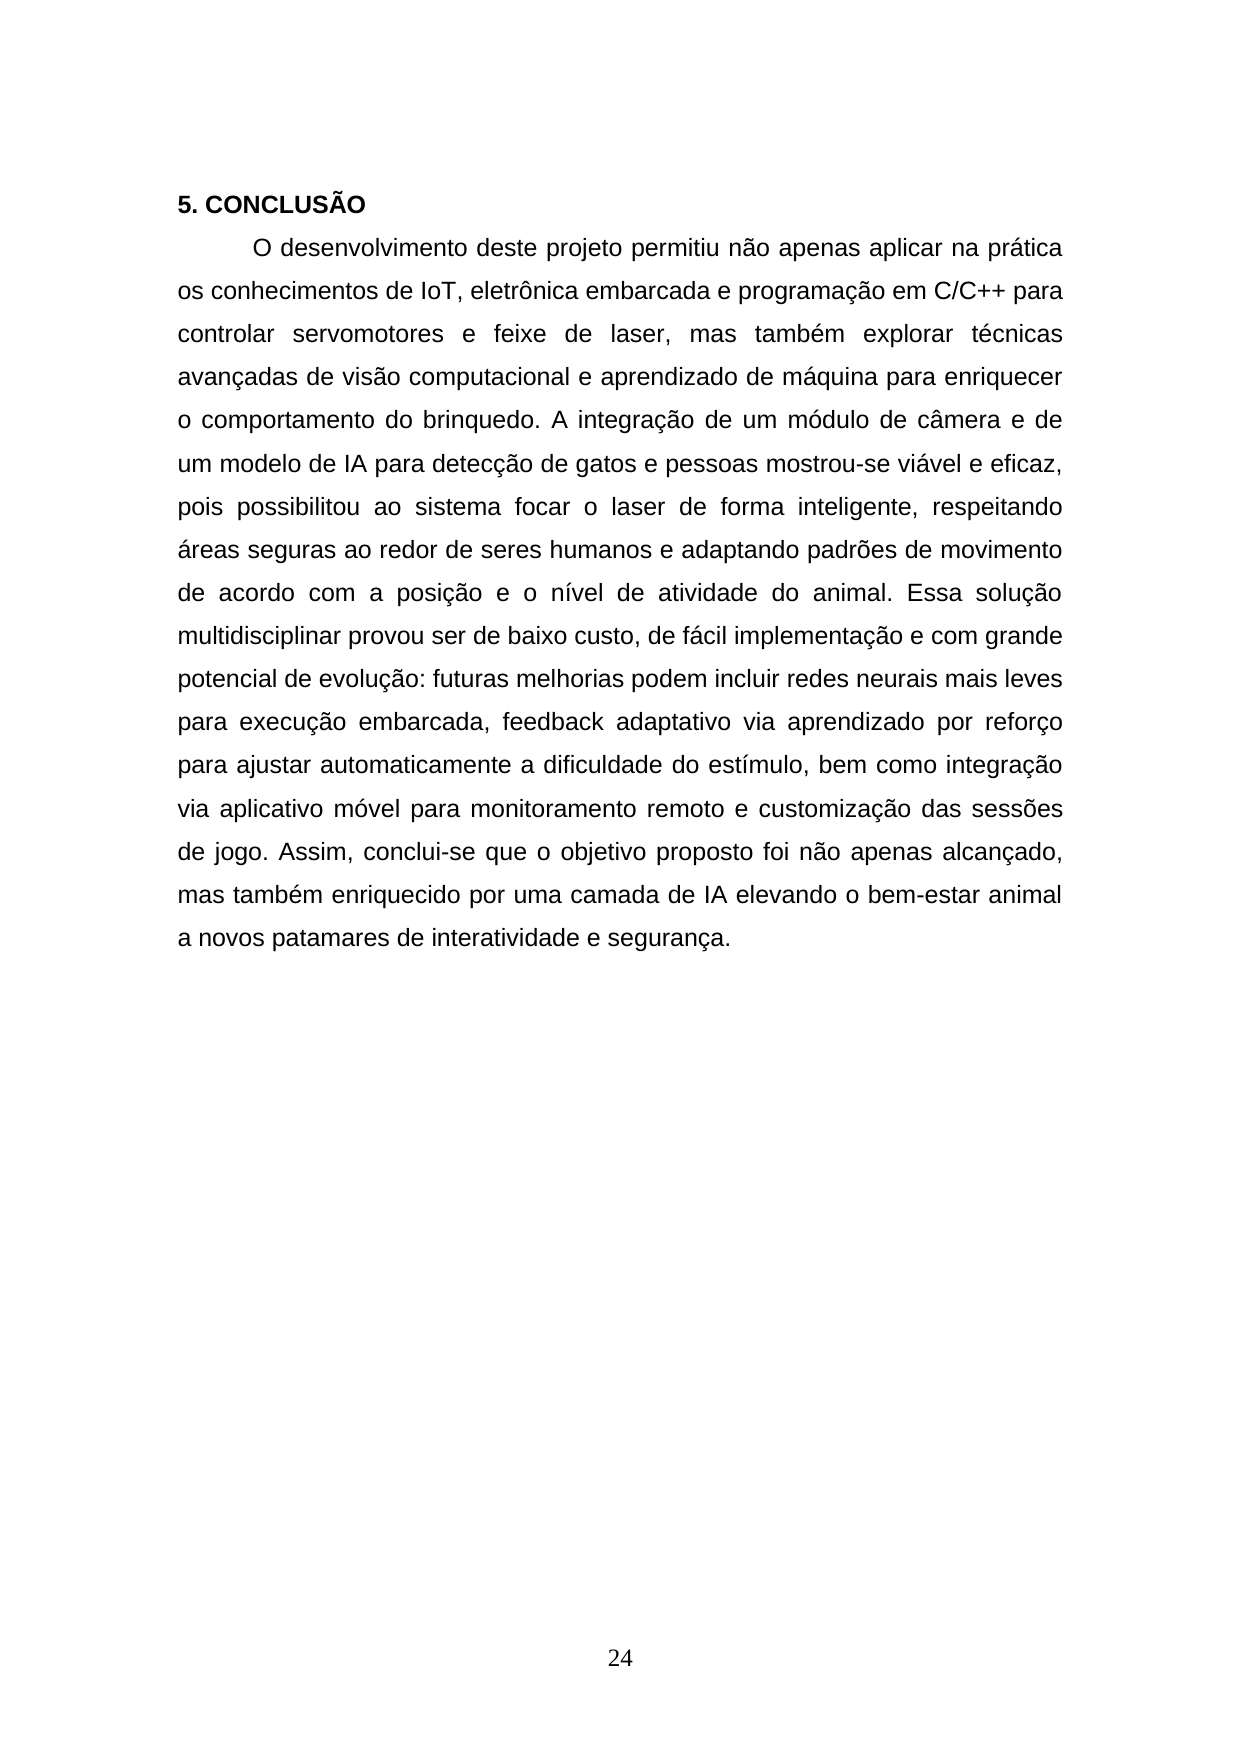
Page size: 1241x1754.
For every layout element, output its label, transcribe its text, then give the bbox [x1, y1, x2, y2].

subtitle 5. CONCLUSÃO [177, 190, 1064, 219]
text O desenvolvimento deste projeto permitiu não apenas aplicar na prática os conhecimentos de IoT, eletrônica embarcada e programação em C/C++ para controlar servomotores e feixe de laser, mas também explorar técnicas avançadas de visão computacional e aprendizado de máquina para enriquecer o comportamento do brinquedo. A integração de um módulo de câmera e de um modelo de IA para detecção de gatos e pessoas mostrou-se viável e eficaz, pois possibilitou ao sistema focar o laser de forma inteligente, respeitando áreas seguras ao redor de seres humanos e adaptando padrões de movimento de acordo com a posição e o nível de atividade do animal. Essa solução multidisciplinar provou ser de baixo custo, de fácil implementação e com grande potencial de evolução: futuras melhorias podem incluir redes neurais mais leves para execução embarcada, feedback adaptativo via aprendizado por reforço para ajustar automaticamente a dificuldade do estímulo, bem como integração via aplicativo móvel para monitoramento remoto e customização das sessões de jogo. Assim, conclui-se que o objetivo proposto foi não apenas alcançado, mas também enriquecido por uma camada de IA elevando o bem-estar animal a novos patamares de interatividade e segurança. [177, 233, 1064, 952]
